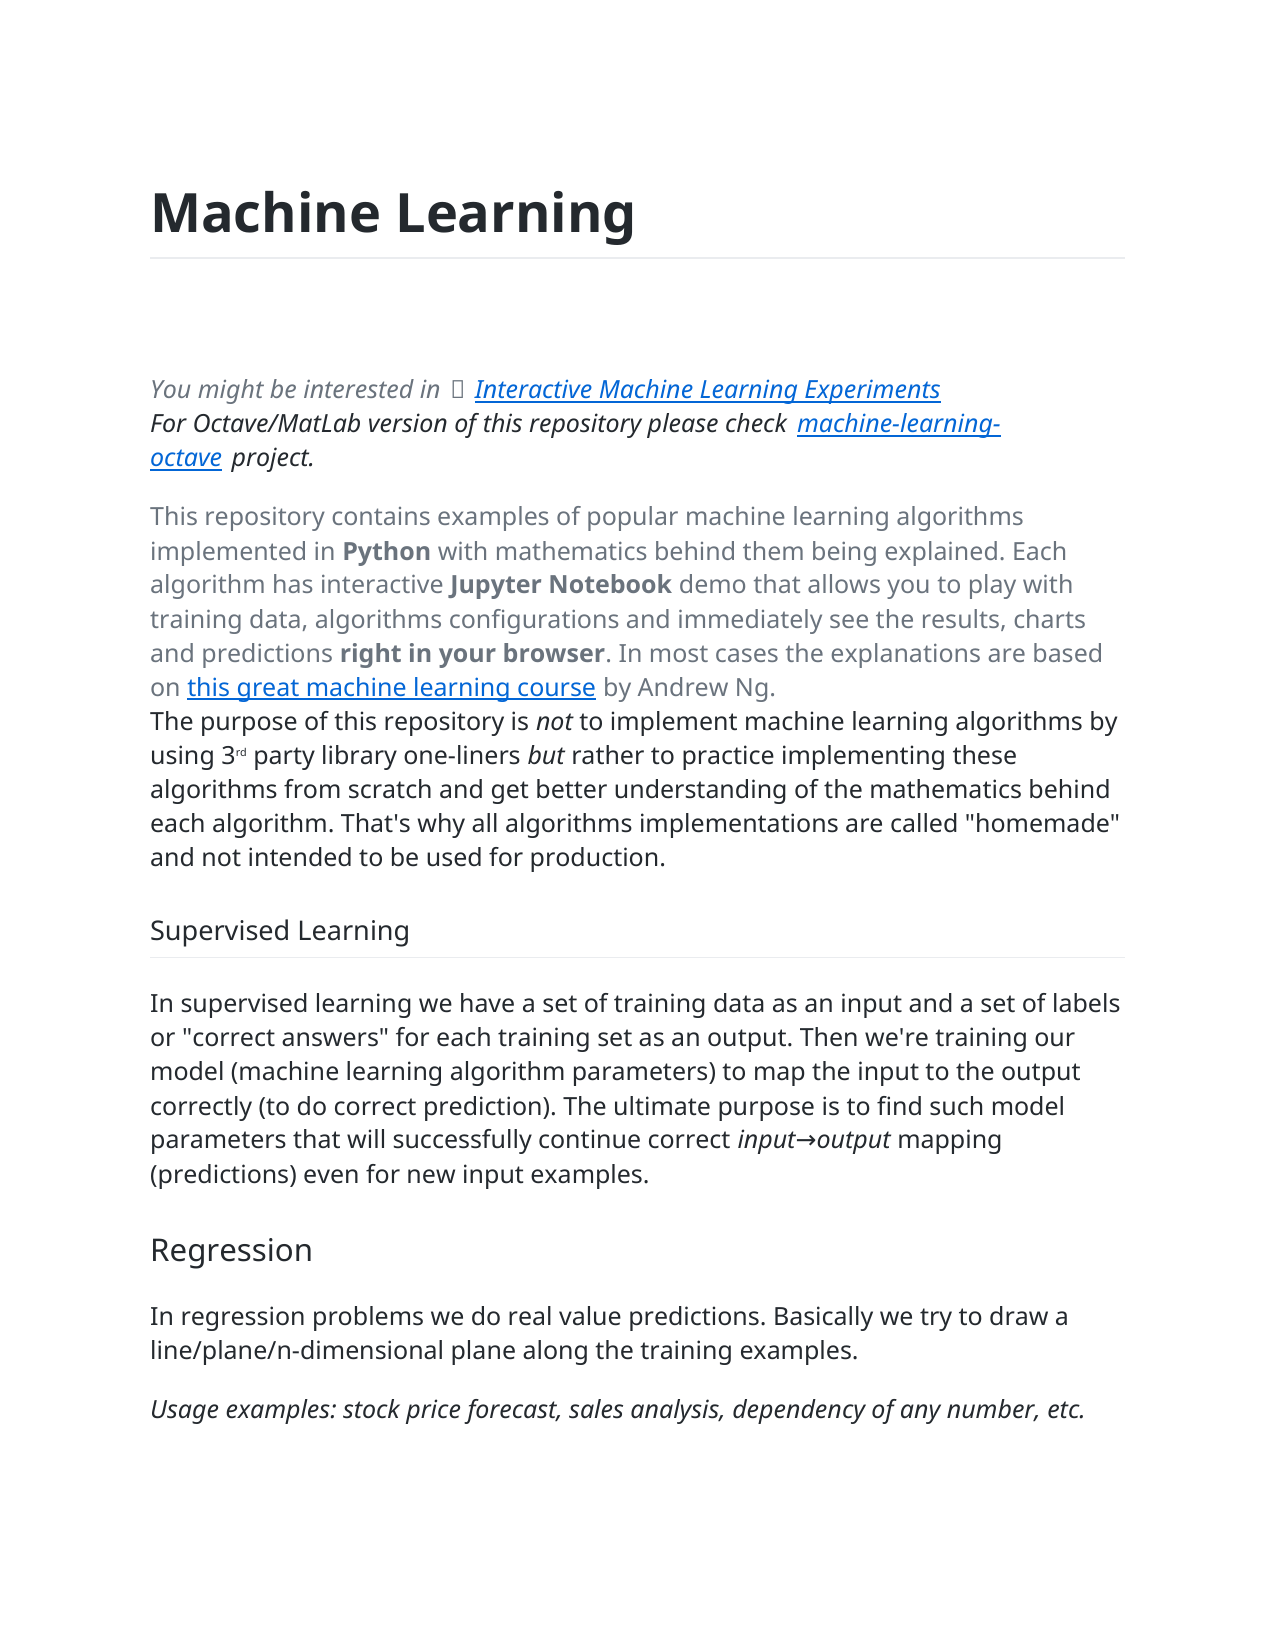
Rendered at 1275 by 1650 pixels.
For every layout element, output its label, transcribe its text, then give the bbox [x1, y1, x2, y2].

subtitle Regression [150, 1228, 1125, 1270]
text This repository contains examples of popular machine learning algorithms implemented in Python with mathematics behind them being explained. Each algorithm has interactive Jupyter Notebook demo that allows you to play with training data, algorithms configurations and immediately see the results, charts and predictions right in your browser. In most cases the explanations are based on this great machine learning course by Andrew Ng. [150, 499, 1125, 703]
text In supervised learning we have a set of training data as an input and a set of labels or "correct answers" for each training set as an output. Then we're training our model (machine learning algorithm parameters) to map the input to the output correctly (to do correct prediction). The ultimate purpose is to find such model parameters that will successfully continue correct input→output mapping (predictions) even for new input examples. [150, 986, 1125, 1190]
subtitle Machine Learning [150, 175, 1125, 257]
text The purpose of this repository is not to implement machine learning algorithms by using 3rd party library one-liners but rather to practice implementing these algorithms from scratch and get better understanding of the mathematics behind each algorithm. That's why all algorithms implementations are called "homemade" and not intended to be used for production. [150, 703, 1125, 874]
text In regression problems we do real value predictions. Basically we try to draw a line/plane/n-dimensional plane along the training examples. [150, 1299, 1125, 1367]
subtitle Supervised Learning [150, 911, 1125, 957]
text For Octave/MatLab version of this repository please check machine-learning-octave project. [150, 406, 1125, 474]
text You might be interested in 🤖 Interactive Machine Learning Experiments [150, 372, 1125, 406]
text Usage examples: stock price forecast, sales analysis, dependency of any number, etc. [150, 1392, 1125, 1426]
